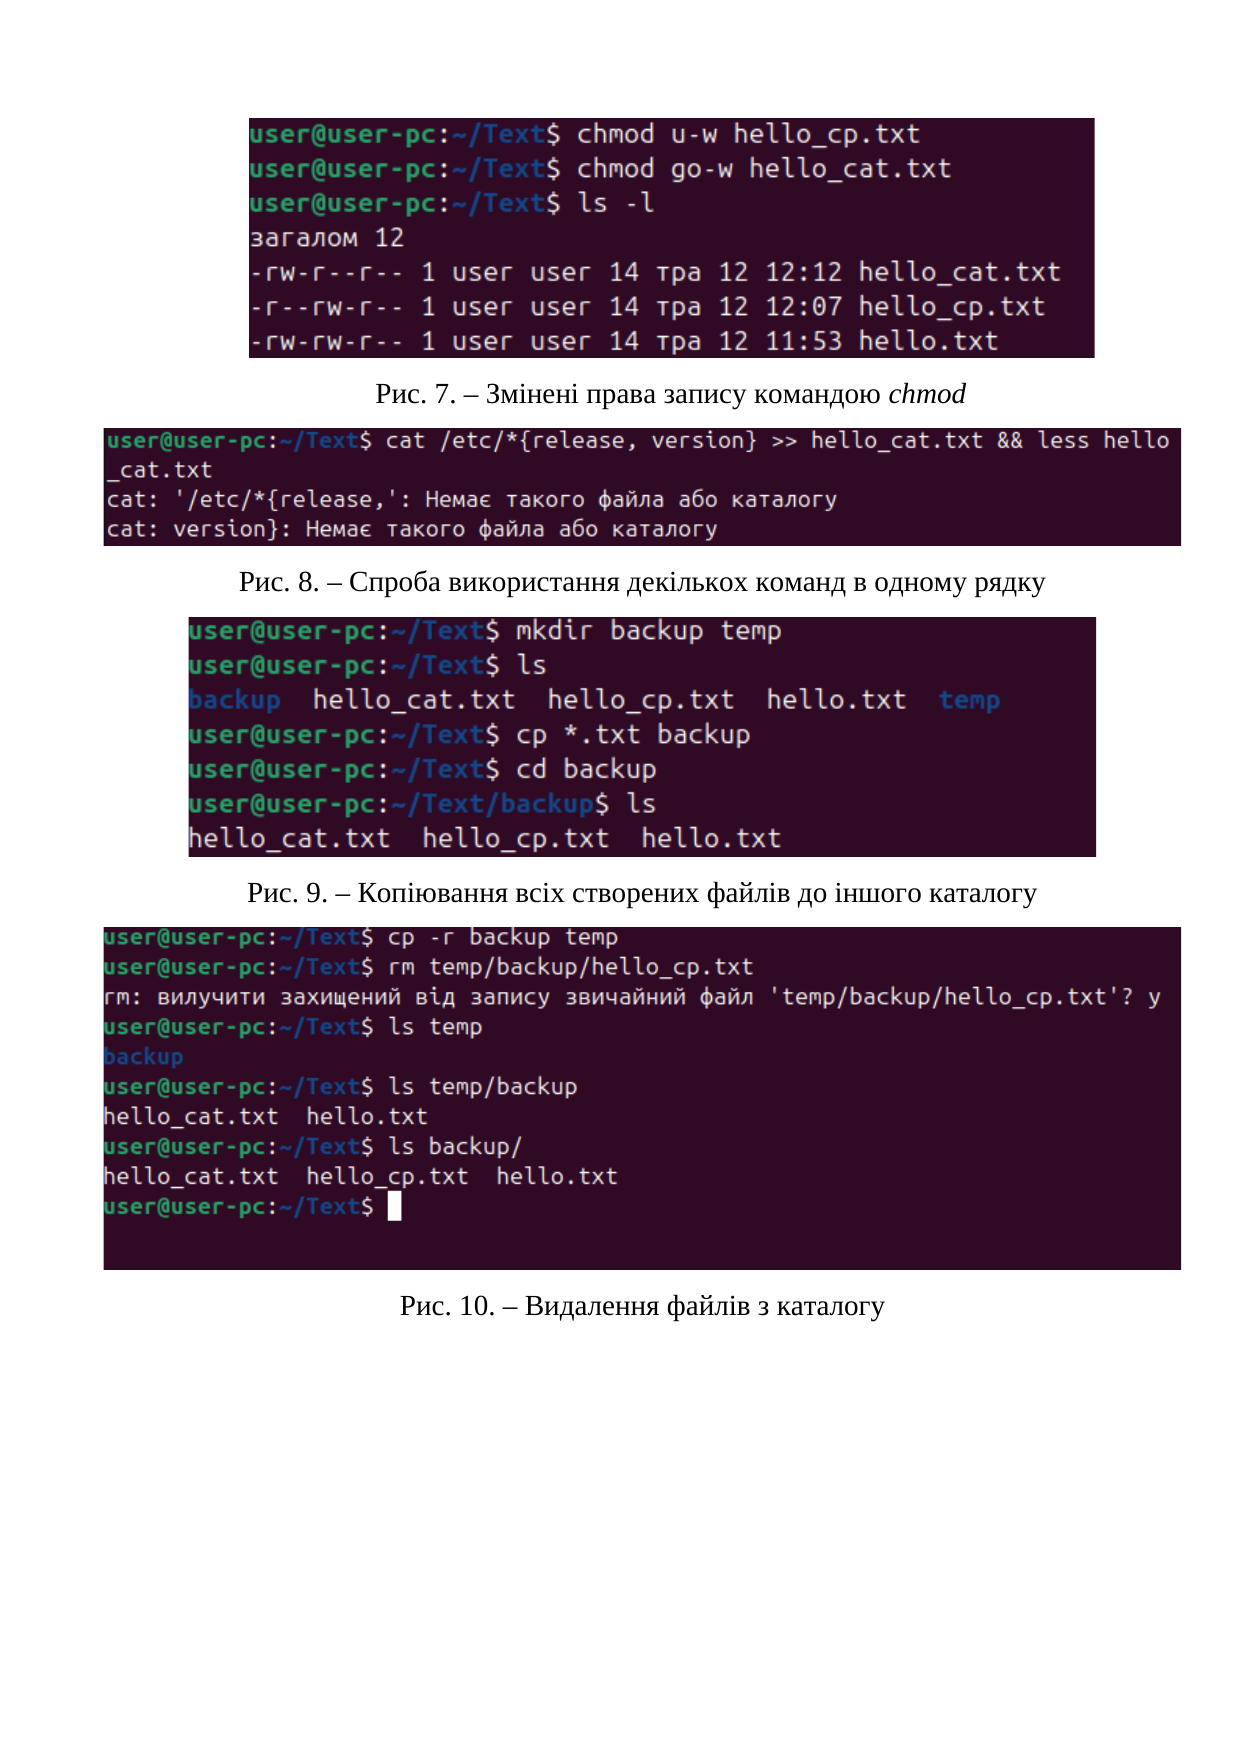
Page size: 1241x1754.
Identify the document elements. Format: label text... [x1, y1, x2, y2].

picture [103, 927, 1182, 1270]
picture [188, 617, 1097, 857]
text Рис. 10. – Видалення файлів з каталогу [103, 1288, 1181, 1322]
picture [103, 428, 1182, 546]
text Рис. 8. – Спроба використання декількох команд в одному рядку [103, 564, 1181, 598]
text Рис. 9. – Копіювання всіх створених файлів до іншого каталогу [103, 875, 1181, 908]
text Рис. 7. – Змінені права запису командою chmod [103, 376, 1181, 409]
picture [249, 118, 1095, 358]
